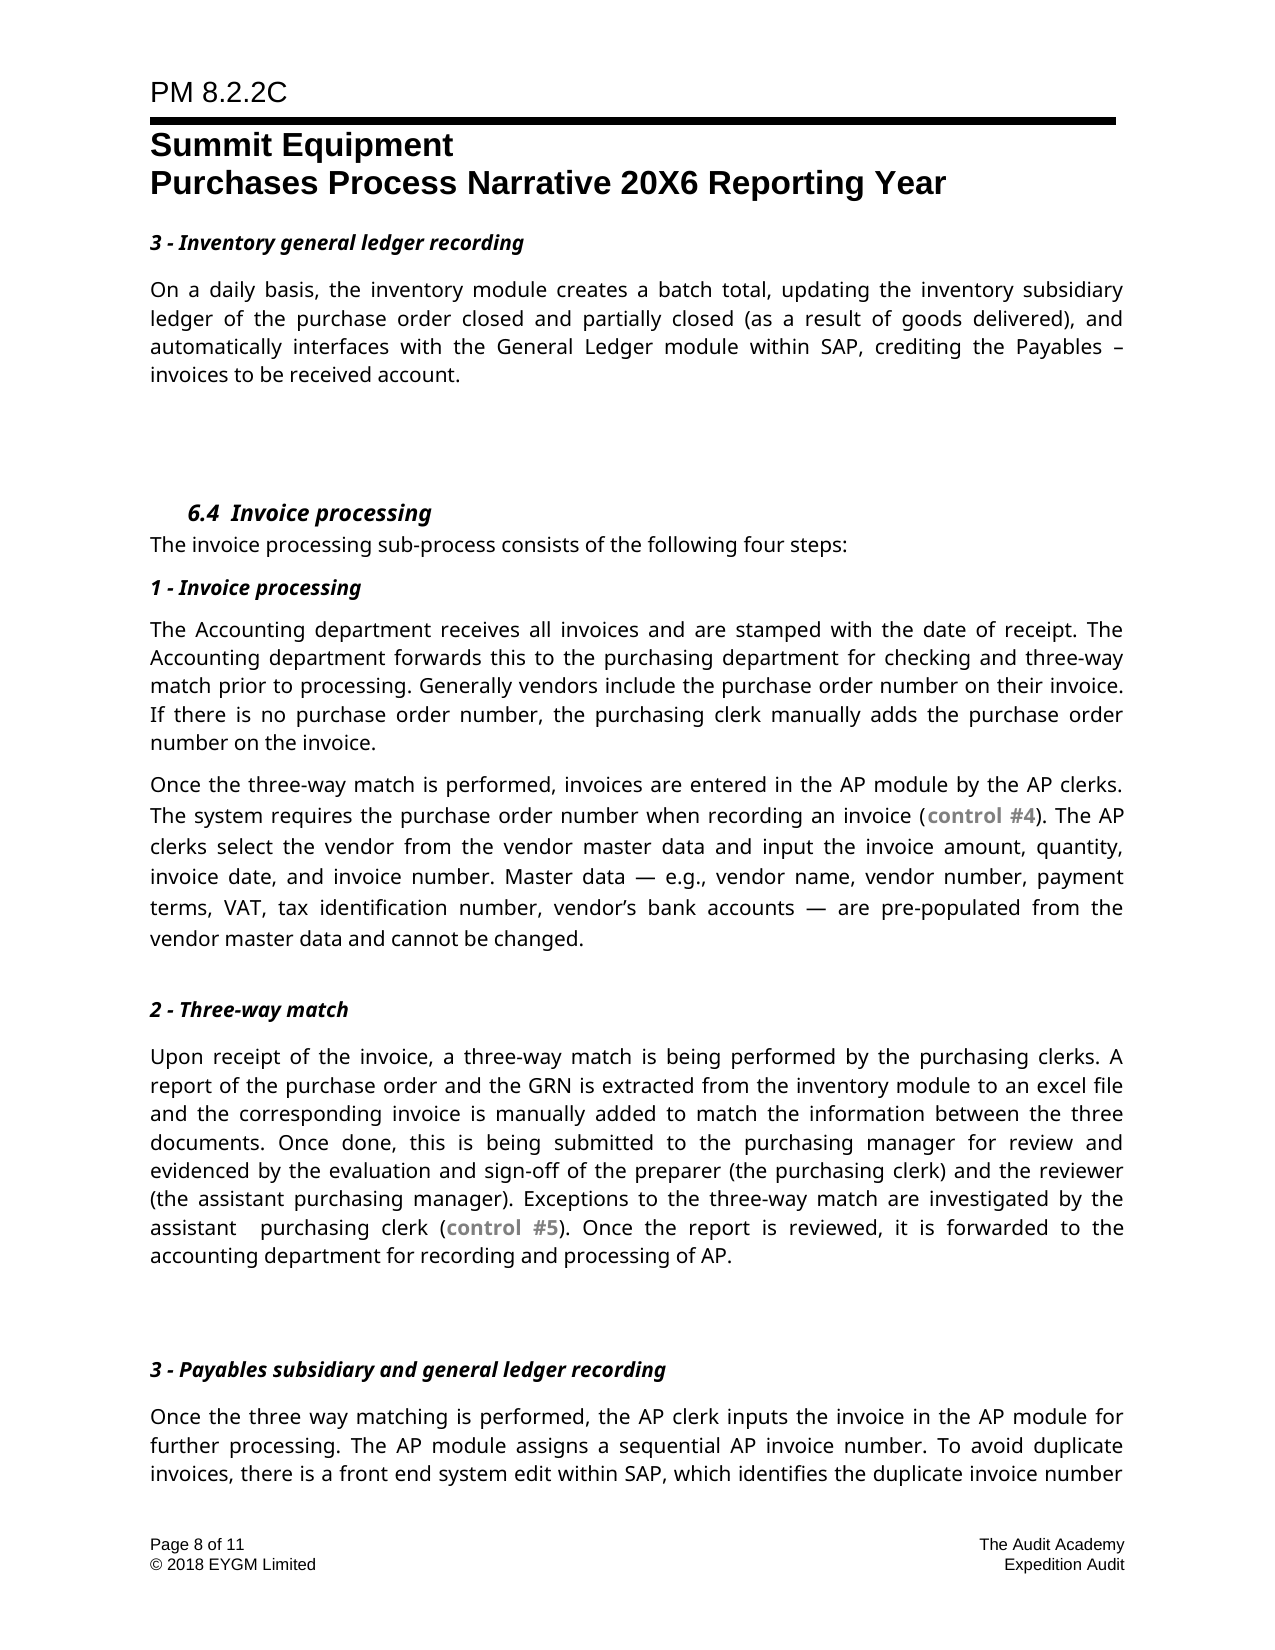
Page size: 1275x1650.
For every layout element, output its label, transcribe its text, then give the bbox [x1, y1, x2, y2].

text The invoice processing sub-process consists of the following four steps: [150, 531, 1125, 559]
text Upon receipt of the invoice, a three-way match is being performed by the purchasing clerks. A report of the purchase order and the GRN is extracted from the inventory module to an excel file and the corresponding invoice is manually added to match the information between the three documents. Once done, this is being submitted to the purchasing manager for review and evidenced by the evaluation and sign-off of the preparer (the purchasing clerk) and the reviewer (the assistant purchasing manager). Exceptions to the three-way match are investigated by the assistant purchasing clerk (control #5). Once the report is reviewed, it is forwarded to the accounting department for recording and processing of AP. [150, 1042, 1125, 1270]
text 3 - Payables subsidiary and general ledger recording [150, 1355, 1125, 1383]
text 3 - Inventory general ledger recording [150, 228, 1125, 256]
text 2 - Three-way match [150, 995, 1125, 1023]
text 1 - Invoice processing [150, 573, 1125, 601]
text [150, 1402, 1125, 1488]
text On a daily basis, the inventory module creates a batch total, updating the inventory subsidiary ledger of the purchase order closed and partially closed (as a result of goods delivered), and automatically interfaces with the General Ledger module within SAP, crediting the Payables – invoices to be received account. [150, 275, 1125, 389]
text Once the three-way match is performed, invoices are entered in the AP module by the AP clerks. The system requires the purchase order number when recording an invoice (control #4). The AP clerks select the vendor from the vendor master data and input the invoice amount, quantity, invoice date, and invoice number. Master data — e.g., vendor name, vendor number, payment terms, VAT, tax identification number, vendor’s bank accounts — are pre-populated from the vendor master data and cannot be changed. [150, 771, 1125, 952]
text The Accounting department receives all invoices and are stamped with the date of receipt. The Accounting department forwards this to the purchasing department for checking and three-way match prior to processing. Generally vendors include the purchase order number on their invoice. If there is no purchase order number, the purchasing clerk manually adds the purchase order number on the invoice. [150, 615, 1125, 757]
subtitle Invoice processing [187, 497, 1125, 528]
